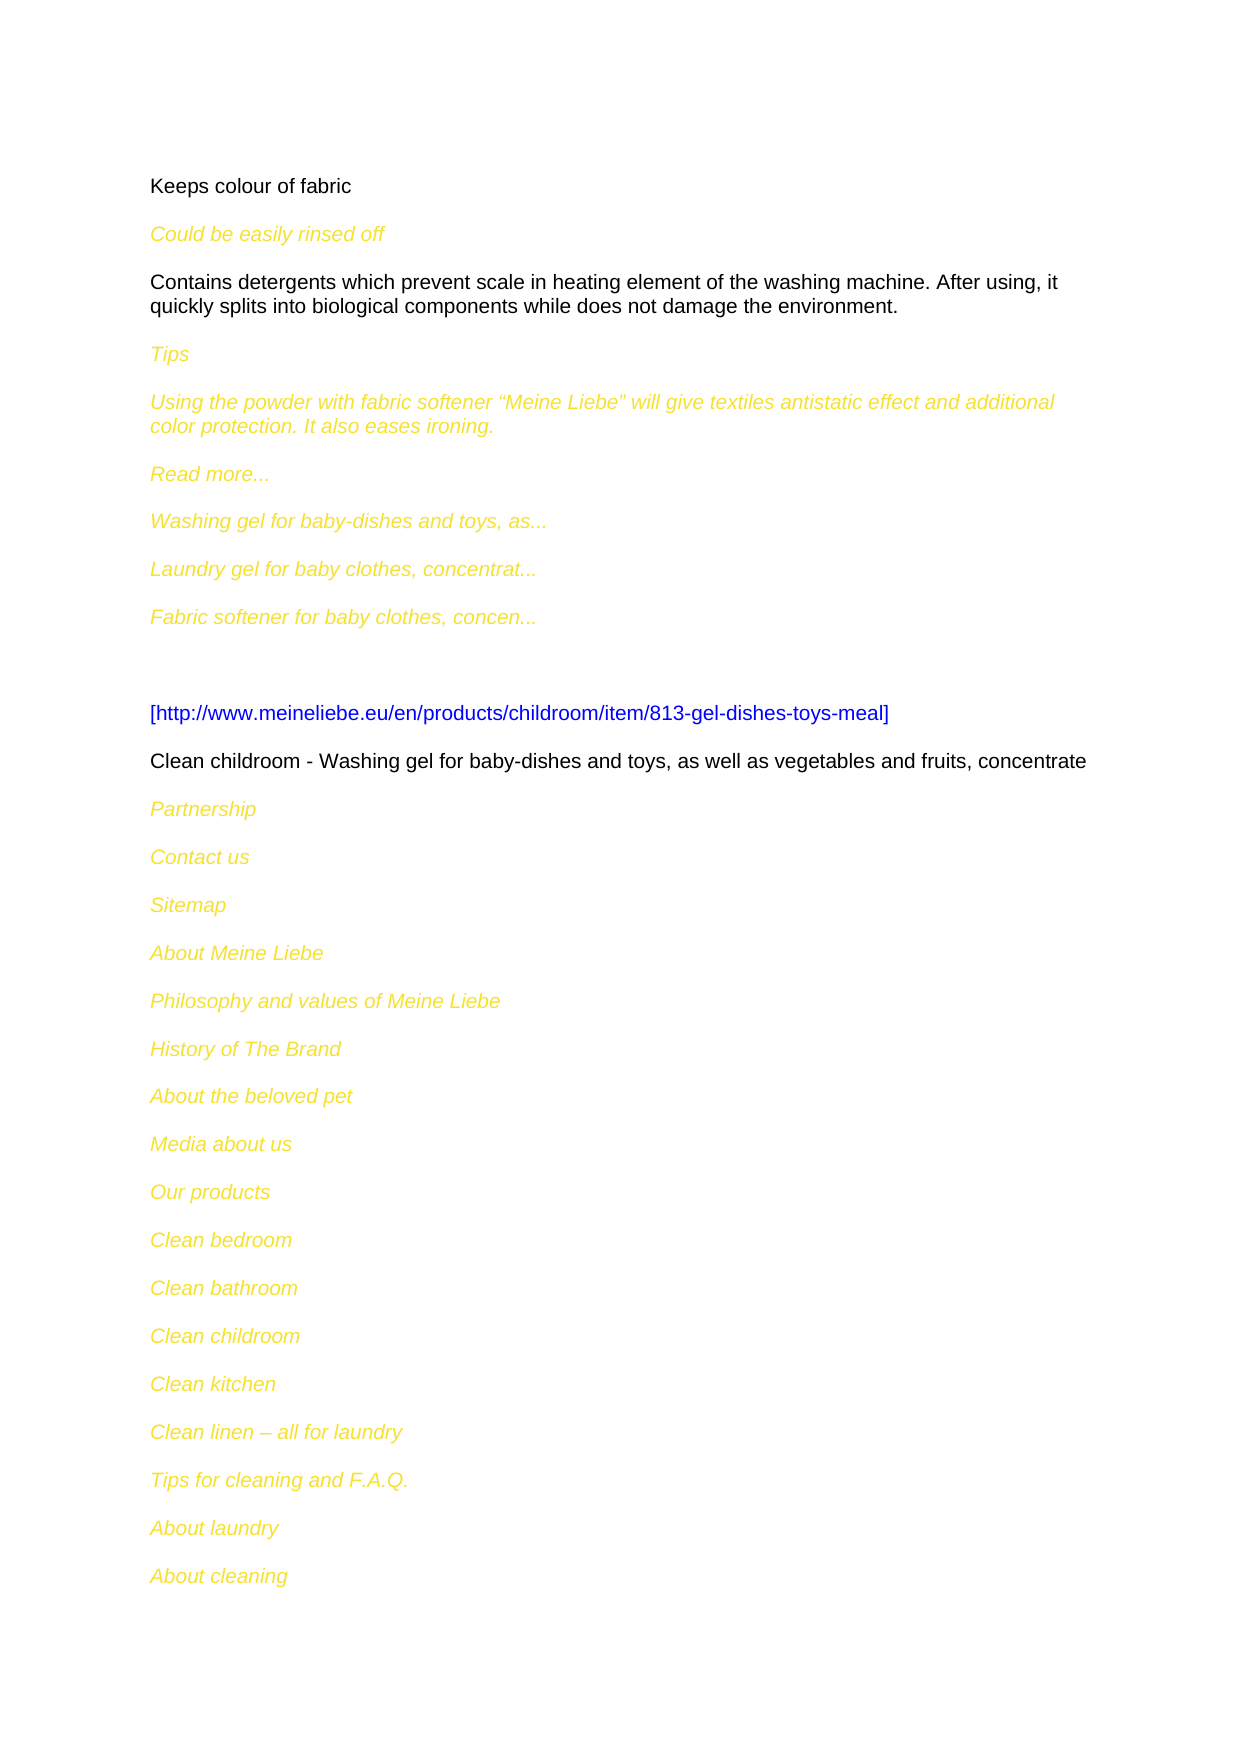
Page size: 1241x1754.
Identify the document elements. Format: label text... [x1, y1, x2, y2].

text Read more... [150, 461, 1090, 485]
text Contact us [150, 845, 1090, 869]
text Fabric softener for baby clothes, concen... [150, 605, 1090, 629]
text About Meine Liebe [150, 941, 1090, 964]
text Media about us [150, 1132, 1090, 1156]
text About the beloved pet [150, 1084, 1090, 1108]
text Contains detergents which prevent scale in heating element of the washing machine. After using, it quickly splits into biological components while does not damage the environment. [150, 270, 1090, 318]
text Our products [150, 1180, 1090, 1204]
text Clean bedroom [150, 1228, 1090, 1252]
text Clean bathroom [150, 1276, 1090, 1300]
text About cleaning [150, 1563, 1090, 1587]
text Washing gel for baby-dishes and toys, as... [150, 509, 1090, 533]
text Using the powder with fabric softener “Meine Liebe” will give textiles antistatic effect and additional color protection. It also eases ironing. [150, 389, 1090, 437]
text Tips [150, 342, 1090, 366]
text Philosophy and values of Meine Liebe [150, 988, 1090, 1012]
text Clean childroom [150, 1324, 1090, 1348]
text History of The Brand [150, 1036, 1090, 1060]
text Tips for cleaning and F.A.Q. [150, 1468, 1090, 1492]
text Laundry gel for baby clothes, concentrat... [150, 557, 1090, 581]
text Clean childroom - Washing gel for baby-dishes and toys, as well as vegetables and fruits, concentrate [150, 749, 1090, 773]
text Clean linen – all for laundry [150, 1420, 1090, 1444]
text [http://www.meineliebe.eu/en/products/childroom/item/813-gel-dishes-toys-meal] [150, 701, 1090, 725]
text About laundry [150, 1516, 1090, 1539]
text Sitemap [150, 893, 1090, 917]
text Partnership [150, 797, 1090, 821]
text Keeps colour of fabric [150, 174, 1090, 198]
text Clean kitchen [150, 1372, 1090, 1396]
text Could be easily rinsed off [150, 222, 1090, 246]
